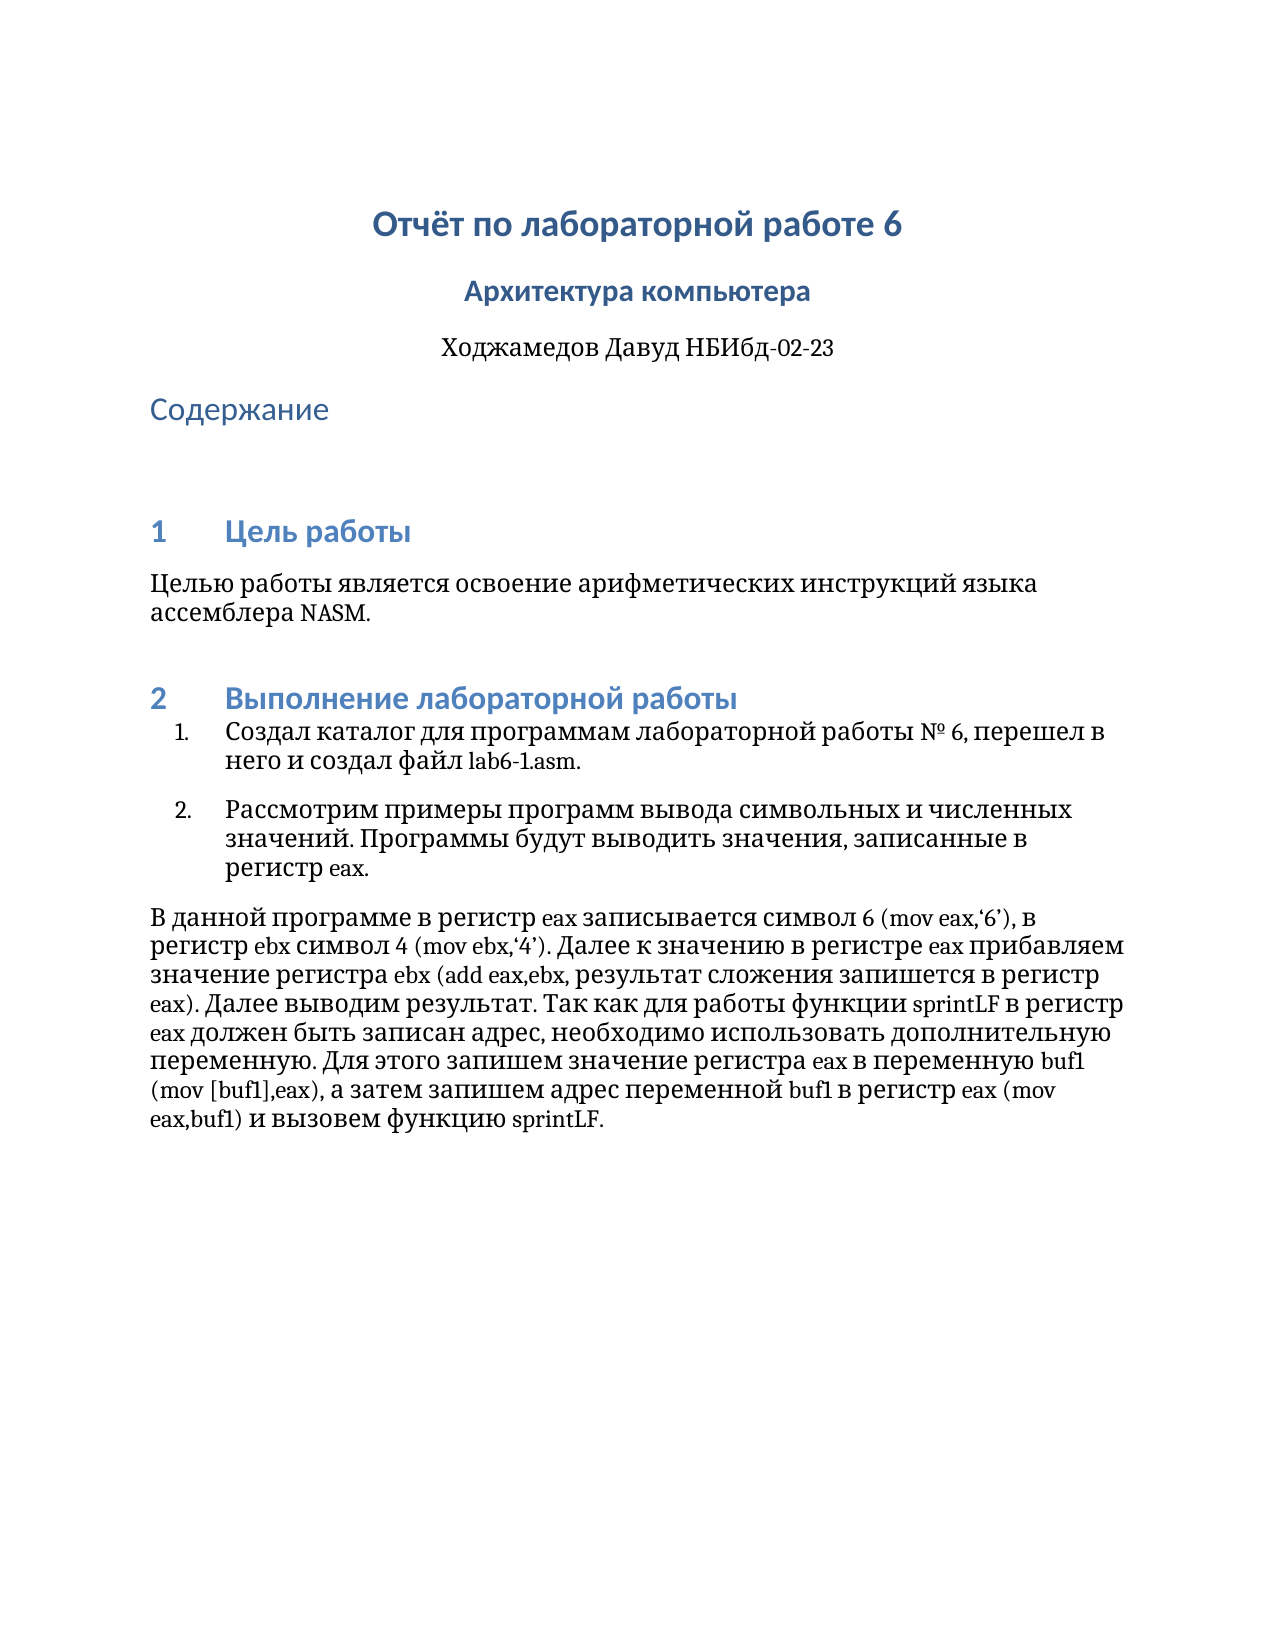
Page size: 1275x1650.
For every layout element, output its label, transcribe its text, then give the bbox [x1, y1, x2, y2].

title Отчёт по лабораторной работе 6 [150, 200, 1125, 246]
list Рассмотрим примеры программ вывода символьных и численных значений. Программы будут выводить значения, записанные в регистр eax. [175, 796, 1125, 883]
text Ходжамедов Давуд НБИбд-02-23 [150, 334, 1125, 363]
subtitle 1 Цель работы [150, 510, 1125, 551]
subtitle Архитектура компьютера [150, 271, 1125, 309]
subtitle 2 Выполнение лабораторной работы [150, 677, 1125, 718]
text В данной программе в регистр eax записывается символ 6 (mov eax,‘6’), в регистр ebx символ 4 (mov ebx,‘4’). Далее к значению в регистре eax прибавляем значение регистра ebx (add eax,ebx, результат сложения запишется в регистр eax). Далее выводим результат. Так как для работы функции sprintLF в регистр eax должен быть записан адрес, необходимо использовать дополнительную переменную. Для этого запишем значение регистра eax в переменную buf1 (mov [buf1],eax), а затем запишем адрес переменной buf1 в регистр eax (mov eax,buf1) и вызовем функцию sprintLF. [150, 903, 1125, 1133]
list Создал каталог для программам лабораторной работы № 6, перешел в него и создал файл lab6-1.asm. [175, 718, 1125, 776]
text Целью работы является освоение арифметических инструкций языка ассемблера NASM. [150, 570, 1125, 627]
